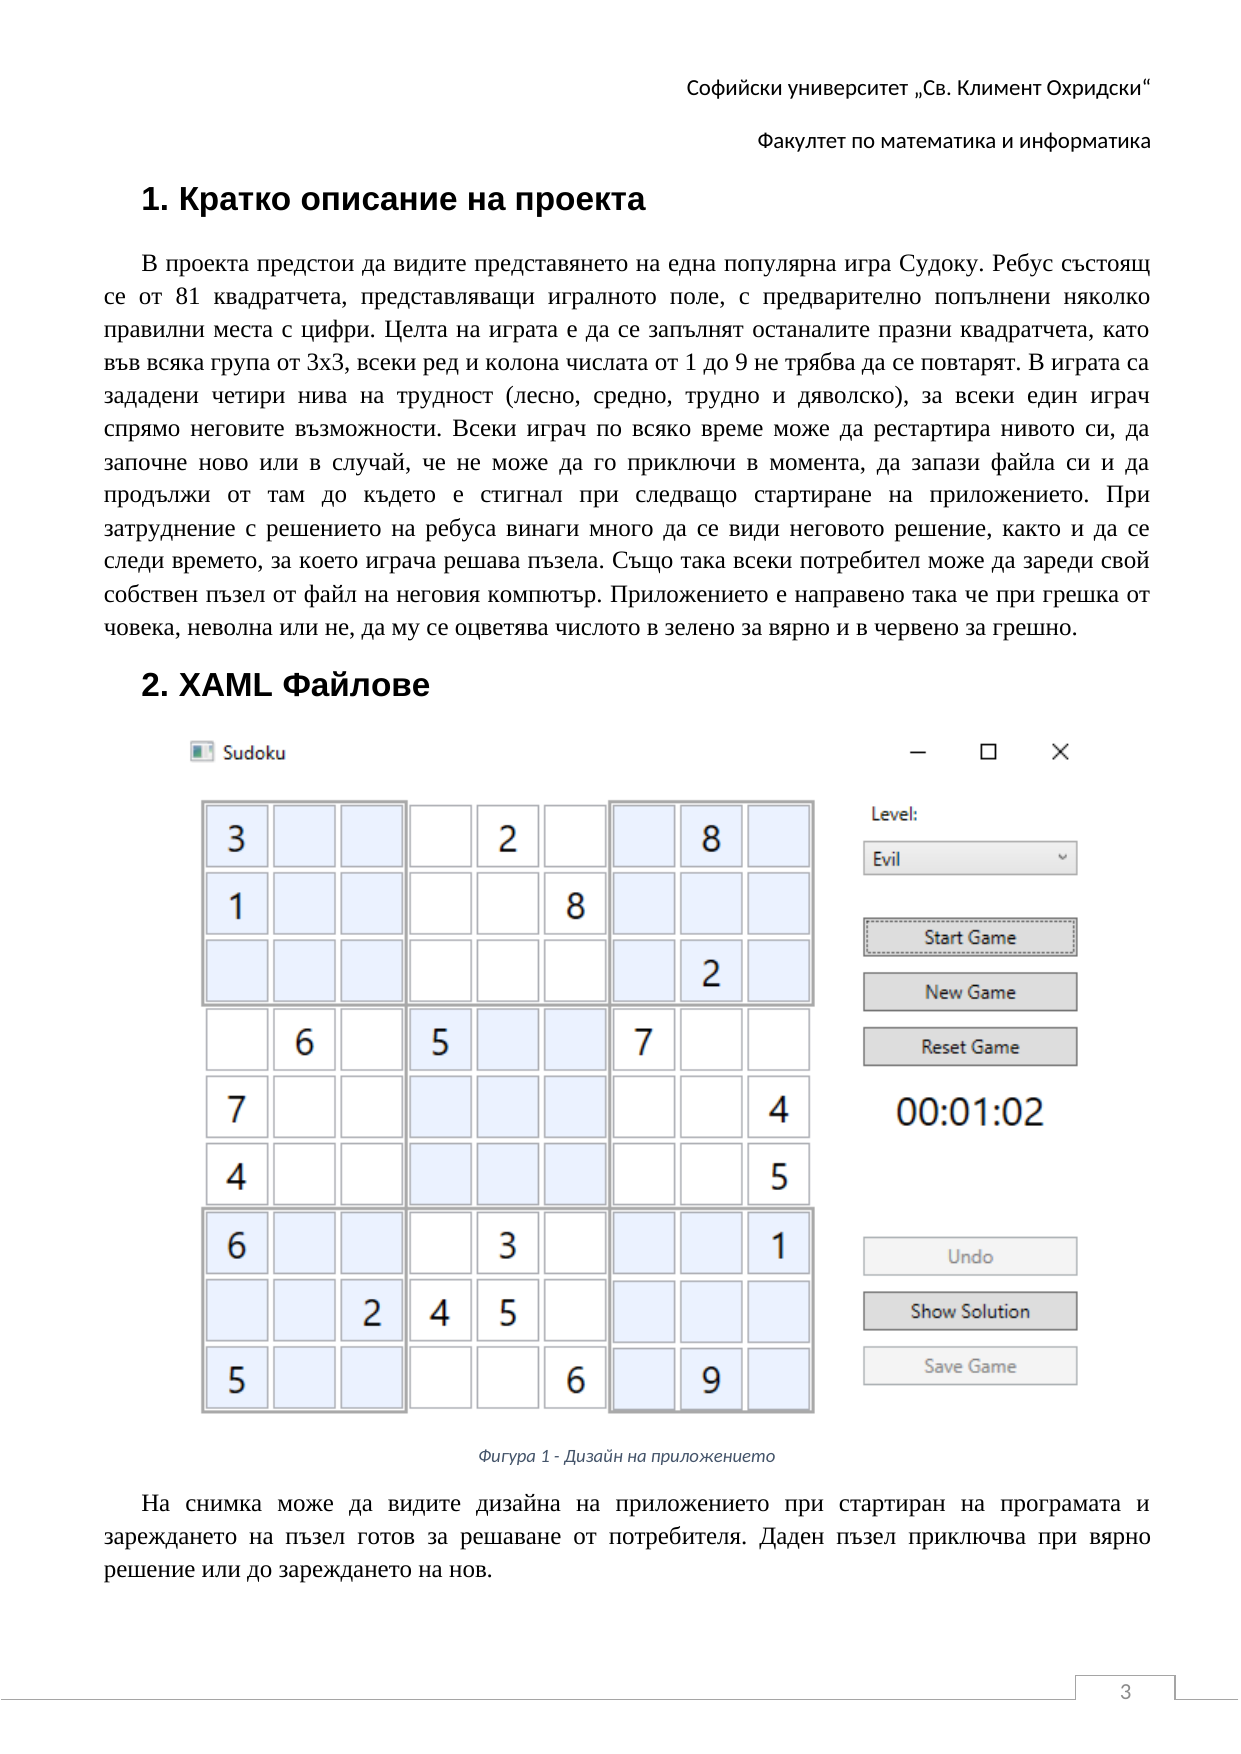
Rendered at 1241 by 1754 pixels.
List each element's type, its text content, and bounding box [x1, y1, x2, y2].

list Кратко описание на проекта [141, 179, 1152, 218]
list XAML Файлове [141, 666, 1152, 704]
text В проекта предстои да видите представянето на една популярна игра Судоку. Ребус състоящ се от 81 квадратчета, представляващи игралното поле, с предварително попълнени няколко правилни места с цифри. Целта на играта е да се запълнят останалите празни квадратчета, като във всяка група от 3х3, всеки ред и колона числата от 1 до 9 не трябва да се повтарят. В играта са зададени четири нива на трудност (лесно, средно, трудно и дяволско), за всеки един играч спрямо неговите възможности. Всеки играч по всяко време може да рестартира нивото си, да започне ново или в случай, че не може да го приключи в момента, да запази файла си и да продължи от там до където е стигнал при следващо стартиране на приложението. При затруднение с решението на ребуса винаги много да се види неговото решение, както и да се следи времето, за което играча решава пъзела. Също така всеки потребител може да зареди свой собствен пъзел от файл на неговия компютър. Приложението е направено така че при грешка от човека, неволна или не, да му се оцветява числото в зелено за вярно и в червено за грешно. [103, 248, 1152, 640]
picture [178, 730, 1092, 1420]
text Фигура 1 - Дизайн на приложението [103, 1445, 1152, 1468]
text На снимка може да видите дизайна на приложението при стартиран на програмата и зареждането на пъзел готов за решаване от потребителя. Даден пъзел приключва при вярно решение или до зареждането на нов. [103, 1488, 1152, 1583]
